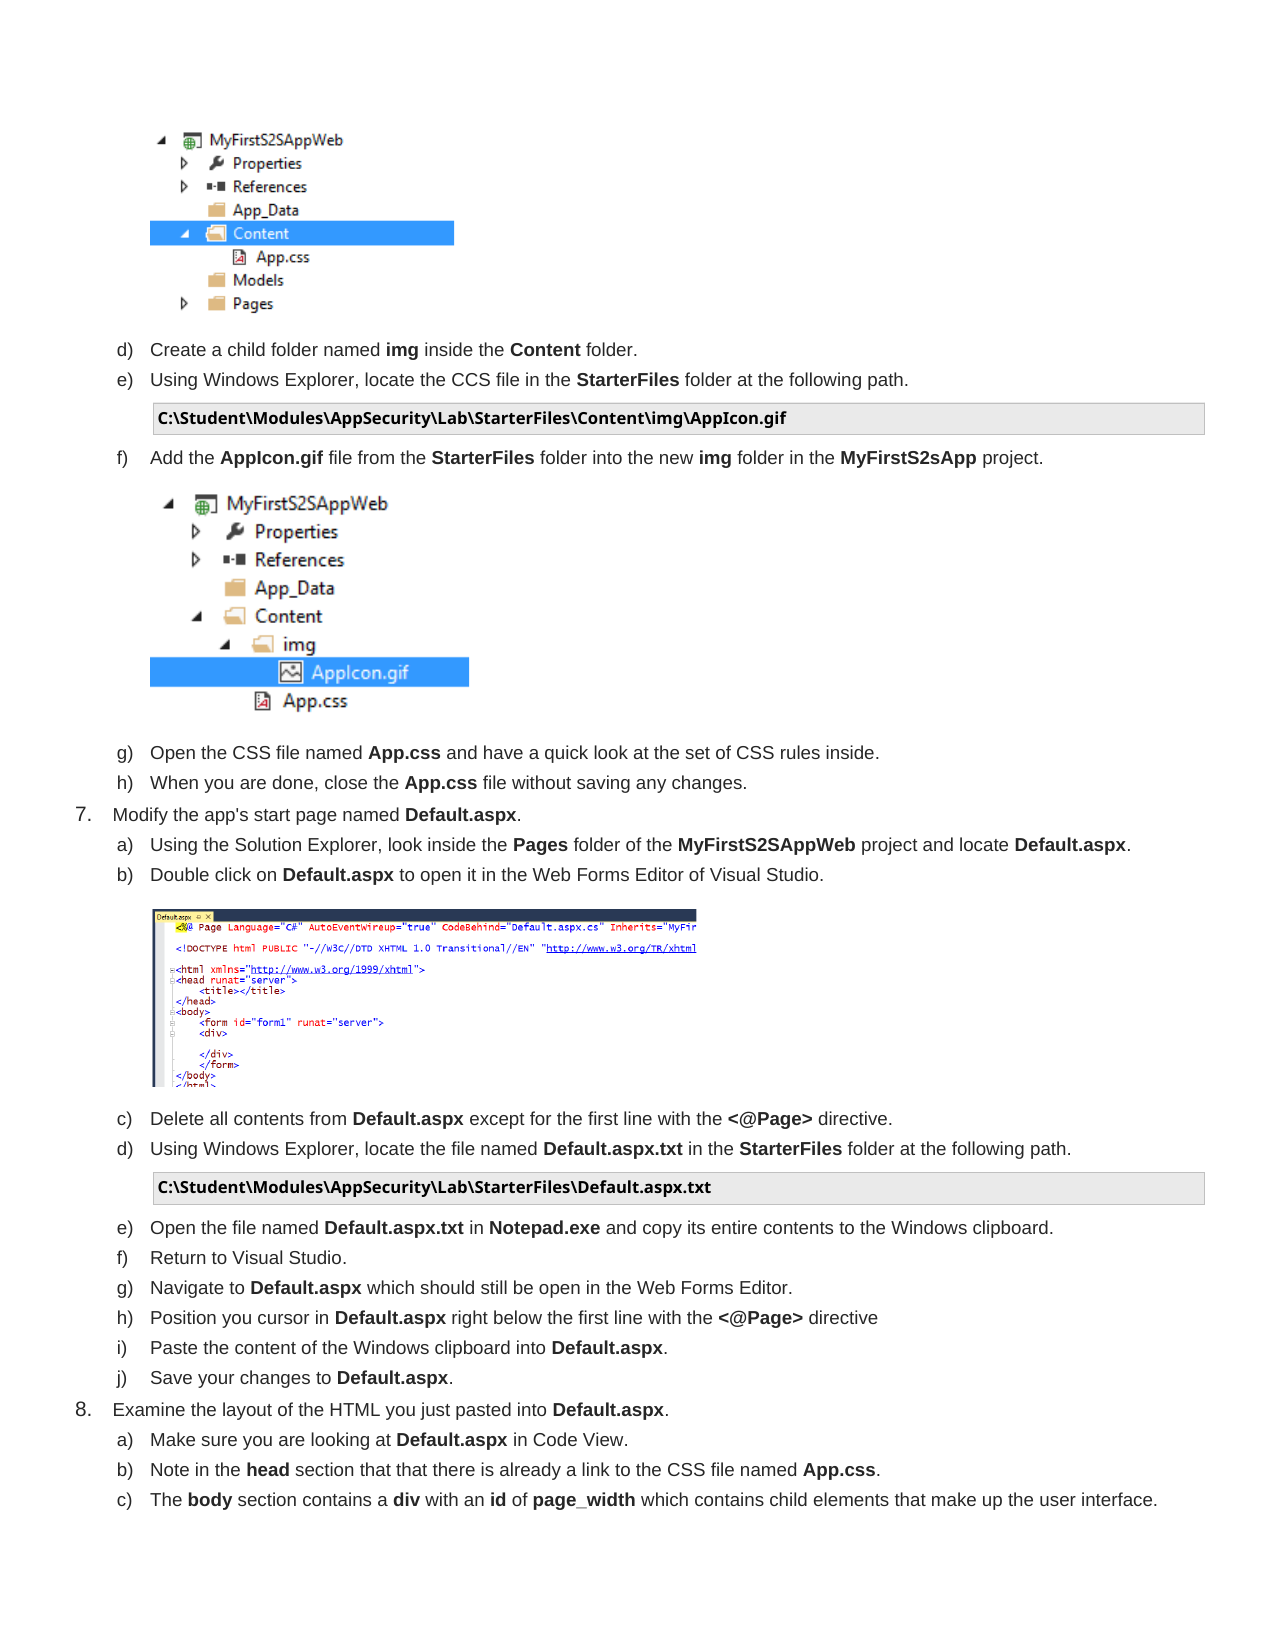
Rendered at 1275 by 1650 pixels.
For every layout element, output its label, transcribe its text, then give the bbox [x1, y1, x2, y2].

text C:\Student\Modules\AppSecurity\Lab\StarterFiles\Default.aspx.txt [154, 1173, 1204, 1204]
text Paste the content of the Windows clipboard into Default.aspx. [117, 1337, 1200, 1358]
text Return to Visual Studio. [117, 1247, 1200, 1268]
picture [150, 130, 455, 317]
text Open the file named Default.aspx.txt in Notepad.exe and copy its entire contents to the Windows clipboard. [117, 1217, 1200, 1238]
picture [150, 490, 470, 720]
text The body section contains a div with an id of page_width which contains child elements that make up the user interface. [117, 1488, 1200, 1510]
text Using the Solution Explorer, look inside the Pages folder of the MyFirstS2SAppWeb project and locate Default.aspx. [117, 834, 1200, 855]
text Note in the head section that that there is already a link to the CSS file named App.css. [117, 1458, 1200, 1480]
text Examine the layout of the HTML you just pasted into Default.aspx. [75, 1396, 1200, 1420]
text Open the CSS file named App.css and have a quick look at the set of CSS rules inside. [117, 742, 1200, 763]
text Delete all contents from Default.aspx except for the first line with the <@Page> directive. [117, 1108, 1200, 1130]
text Navigate to Default.aspx which should still be open in the Web Forms Editor. [117, 1277, 1200, 1298]
text Position you cursor in Default.aspx right below the first line with the <@Page> directive [117, 1307, 1200, 1328]
text Using Windows Explorer, locate the file named Default.aspx.txt in the StarterFiles folder at the following path. [117, 1138, 1200, 1160]
text Create a child folder named img inside the Content folder. [117, 338, 1200, 360]
text C:\Student\Modules\AppSecurity\Lab\StarterFiles\Content\img\AppIcon.gif [154, 404, 1204, 434]
text Make sure you are looking at Default.aspx in Code View. [117, 1429, 1200, 1450]
text Add the AppIcon.gif file from the StarterFiles folder into the new img folder in the MyFirstS2sApp project. [117, 447, 1200, 469]
text Save your changes to Default.aspx. [117, 1366, 1200, 1388]
text Double click on Default.aspx to open it in the Web Forms Editor of Visual Studio. [117, 864, 1200, 885]
text Modify the app's start page named Default.aspx. [75, 802, 1200, 826]
picture [150, 907, 697, 1087]
text Using Windows Explorer, locate the CCS file in the StarterFiles folder at the following path. [117, 368, 1200, 390]
text When you are done, close the App.css file without saving any changes. [117, 772, 1200, 793]
